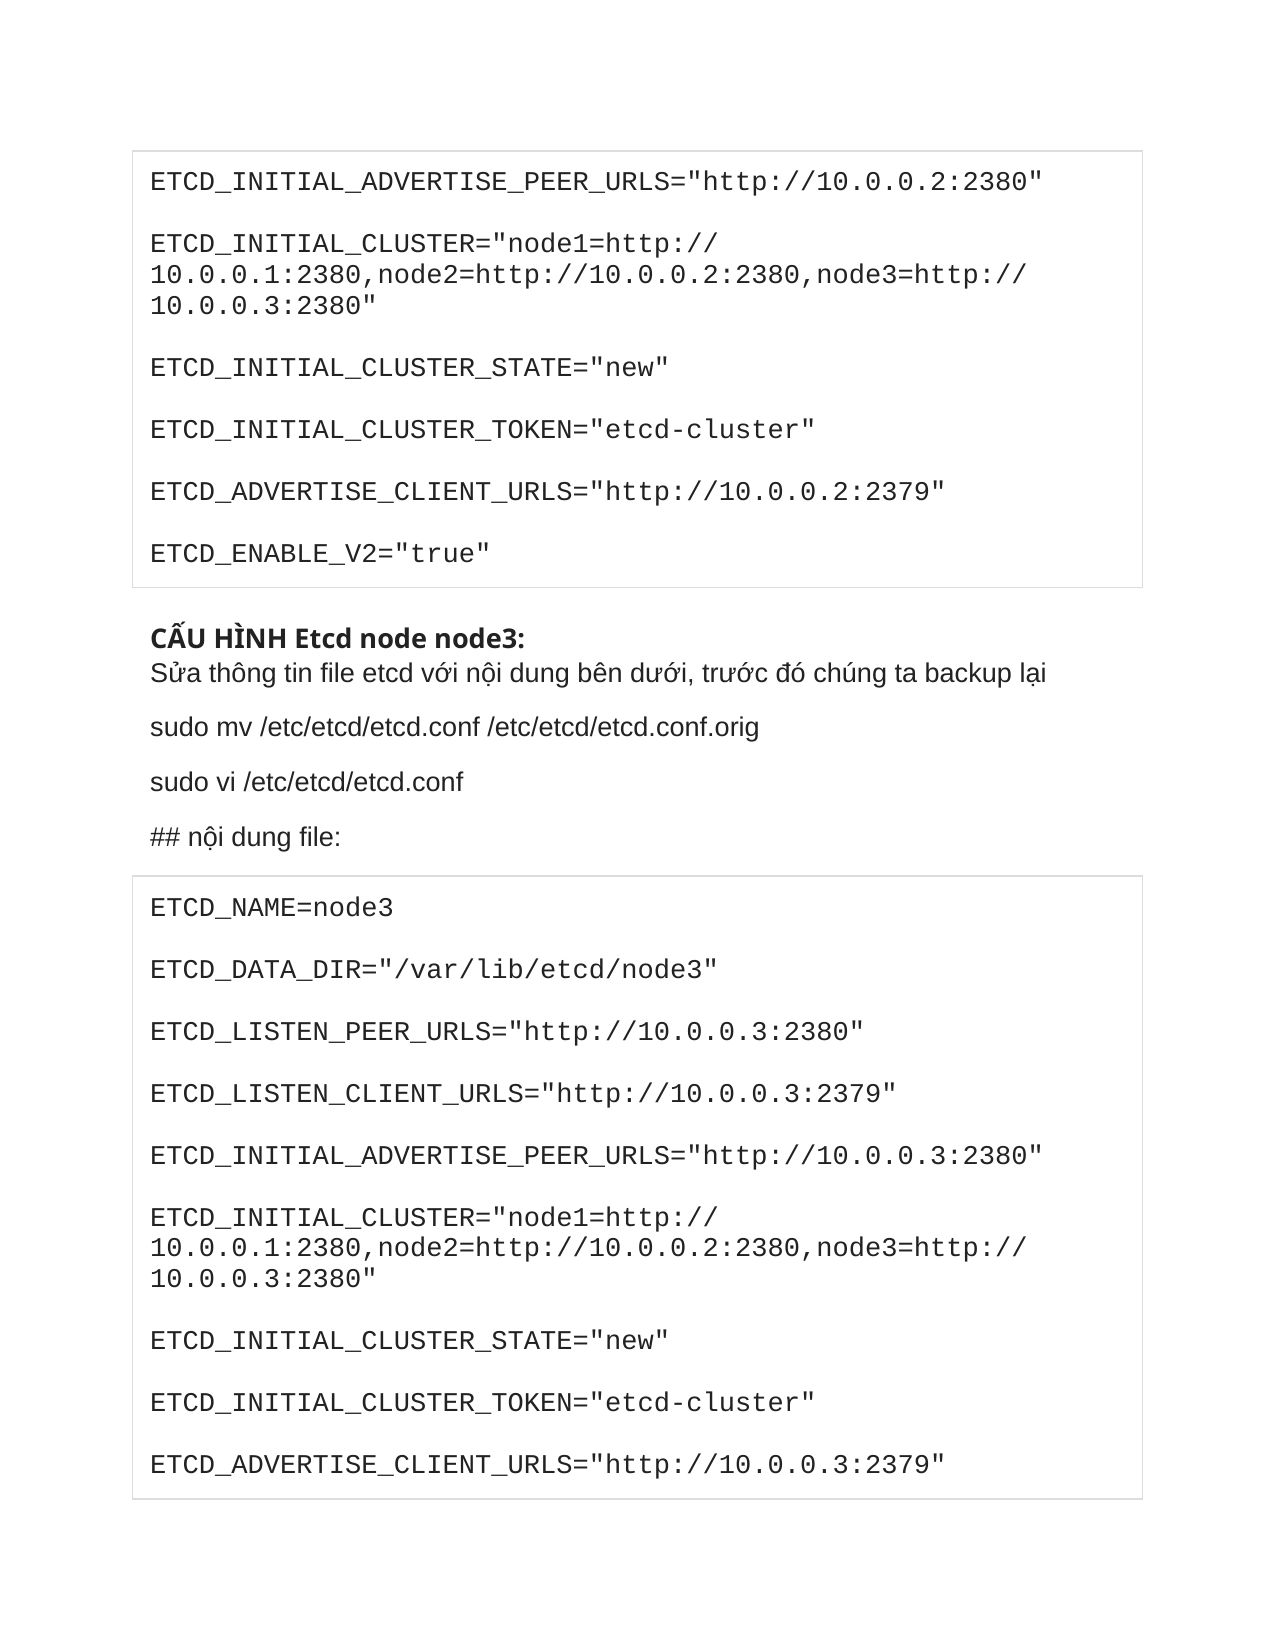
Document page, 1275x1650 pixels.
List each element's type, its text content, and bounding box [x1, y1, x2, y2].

text ETCD_DATA_DIR="/var/lib/etcd/node3" [133, 937, 1142, 986]
text ## nội dung file: [150, 821, 1125, 852]
text ETCD_LISTEN_CLIENT_URLS="http://10.0.0.3:2379" [133, 1061, 1142, 1110]
text ETCD_ADVERTISE_CLIENT_URLS="http://10.0.0.3:2379" [133, 1433, 1142, 1498]
text ETCD_INITIAL_ADVERTISE_PEER_URLS="http://10.0.0.3:2380" [133, 1123, 1142, 1172]
text ETCD_INITIAL_CLUSTER_STATE="new" [133, 335, 1142, 384]
text ETCD_INITIAL_CLUSTER="node1=http://10.0.0.1:2380,node2=http://10.0.0.2:2380,node3=http://10.0.0.3:2380" [133, 1185, 1142, 1296]
text ETCD_INITIAL_ADVERTISE_PEER_URLS="http://10.0.0.2:2380" [133, 152, 1142, 199]
text sudo vi /etc/etcd/etcd.conf [150, 766, 1125, 797]
text Sửa thông tin file etcd với nội dung bên dưới, trước đó chúng ta backup lại [150, 657, 1125, 688]
text ETCD_NAME=node3 [133, 877, 1142, 924]
text ETCD_LISTEN_PEER_URLS="http://10.0.0.3:2380" [133, 999, 1142, 1048]
text ETCD_ADVERTISE_CLIENT_URLS="http://10.0.0.2:2379" [133, 459, 1142, 508]
text ETCD_ENABLE_V2="true" [133, 521, 1142, 587]
text ETCD_INITIAL_CLUSTER="node1=http://10.0.0.1:2380,node2=http://10.0.0.2:2380,node3=http://10.0.0.3:2380" [133, 212, 1142, 322]
text sudo mv /etc/etcd/etcd.conf /etc/etcd/etcd.conf.orig [150, 711, 1125, 743]
text ETCD_INITIAL_CLUSTER_STATE="new" [133, 1309, 1142, 1358]
text CẤU HÌNH Etcd node node3: [150, 620, 1125, 657]
text ETCD_INITIAL_CLUSTER_TOKEN="etcd-cluster" [133, 1371, 1142, 1420]
text ETCD_INITIAL_CLUSTER_TOKEN="etcd-cluster" [133, 397, 1142, 446]
